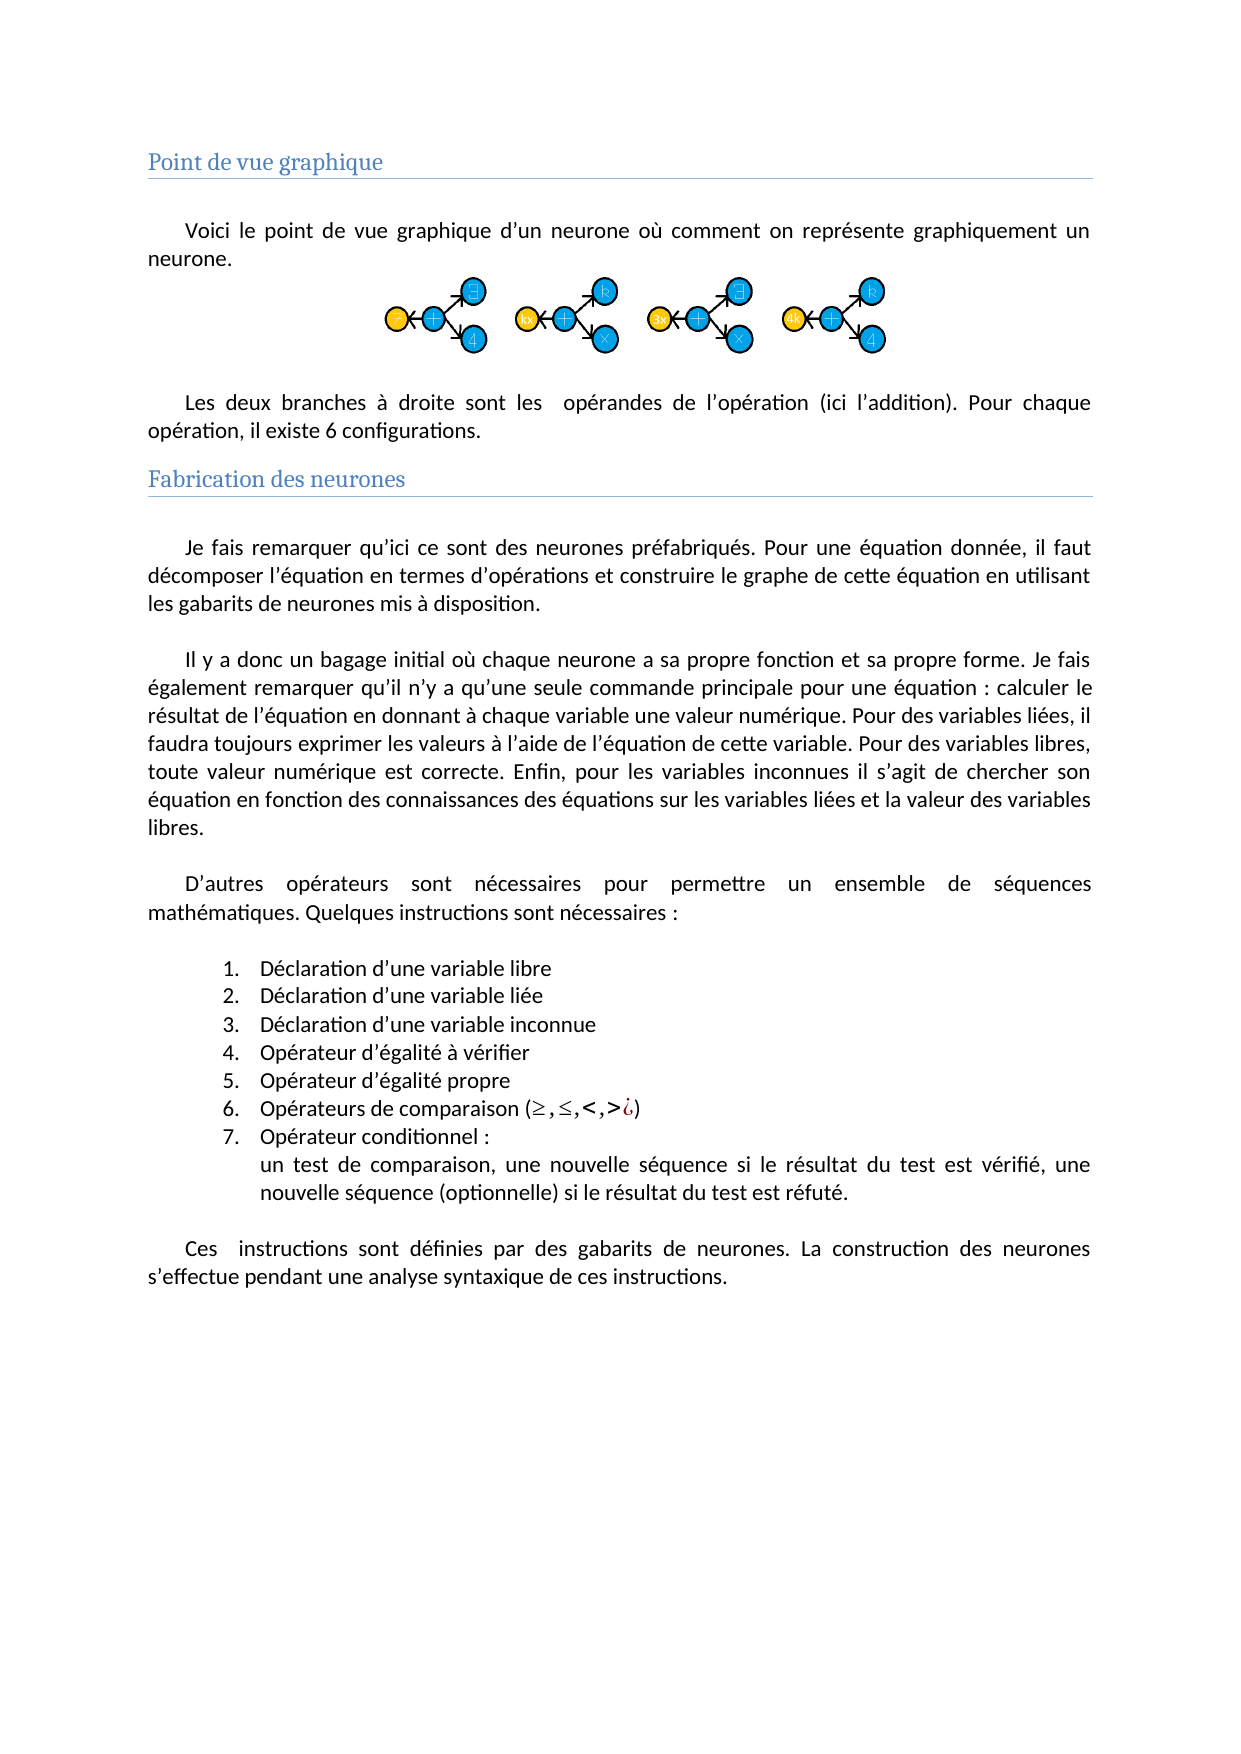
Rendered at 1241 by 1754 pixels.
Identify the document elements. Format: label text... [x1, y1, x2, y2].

list Opérateurs de comparaison () [222, 1094, 1093, 1122]
list Déclaration d’une variable liée [222, 982, 1093, 1010]
text Il y a donc un bagage initial où chaque neurone a sa propre fonction et sa propre forme. Je fais également remarquer qu’il n’y a qu’une seule commande principale pour une équation : calculer le résultat de l’équation en donnant à chaque variable une valeur numérique. Pour des variables liées, il faudra toujours exprimer les valeurs à l’aide de l’équation de cette variable. Pour des variables libres, toute valeur numérique est correcte. Enfin, pour les variables inconnues il s’agit de chercher son équation en fonction des connaissances des équations sur les variables liées et la valeur des variables libres. [148, 645, 1093, 842]
text Voici le point de vue graphique d’un neurone où comment on représente graphiquement un neurone. [148, 216, 1093, 272]
list Opérateur d’égalité à vérifier [222, 1038, 1093, 1066]
text Ces instructions sont définies par des gabarits de neurones. La construction des neurones s’effectue pendant une analyse syntaxique de ces instructions. [148, 1234, 1093, 1290]
list Déclaration d’une variable libre [222, 954, 1093, 982]
subtitle Point de vue graphique [148, 148, 1093, 178]
text Je fais remarquer qu’ici ce sont des neurones préfabriqués. Pour une équation donnée, il faut décomposer l’équation en termes d’opérations et construire le graphe de cette équation en utilisant les gabarits de neurones mis à disposition. [148, 533, 1093, 617]
subtitle Fabrication des neurones [148, 465, 1093, 496]
picture [374, 271, 904, 361]
text D’autres opérateurs sont nécessaires pour permettre un ensemble de séquences mathématiques. Quelques instructions sont nécessaires : [148, 869, 1093, 926]
list Opérateur conditionnel : un test de comparaison, une nouvelle séquence si le résultat du test est vérifié, une nouvelle séquence (optionnelle) si le résultat du test est réfuté. [222, 1122, 1093, 1206]
list Opérateur d’égalité propre [222, 1066, 1093, 1094]
text Les deux branches à droite sont les opérandes de l’opération (ici l’addition). Pour chaque opération, il existe 6 configurations. [148, 388, 1093, 444]
list Déclaration d’une variable inconnue [222, 1010, 1093, 1038]
